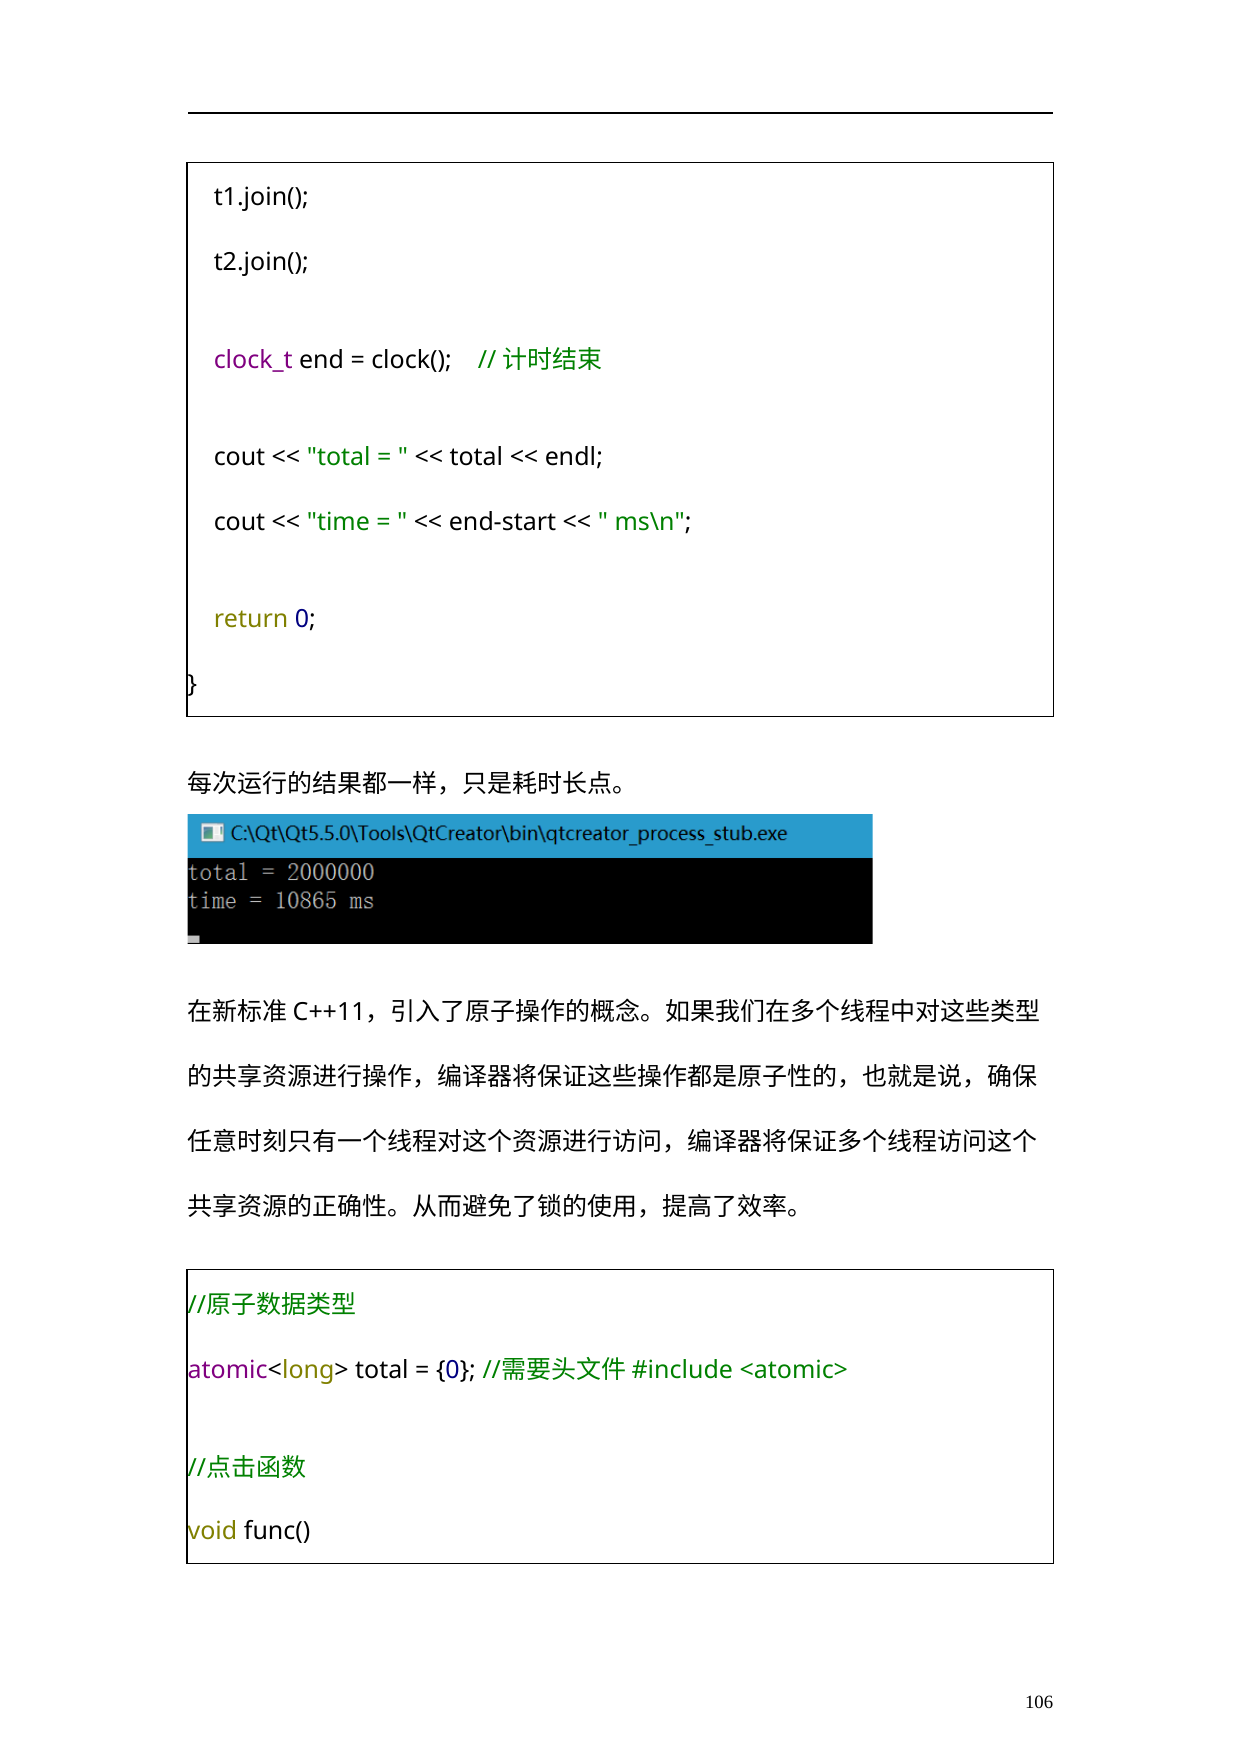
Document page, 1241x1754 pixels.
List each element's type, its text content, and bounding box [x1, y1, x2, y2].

text return 0; [188, 586, 1053, 649]
text cout << "time = " << end-start << " ms\n"; [188, 488, 1053, 553]
text } [188, 649, 1053, 716]
text atomic<long> total = {0}; //需要头文件 #include <atomic> [188, 1335, 1053, 1400]
picture [0, 85, 1226, 138]
text //点击函数 [188, 1433, 1053, 1497]
picture [187, 814, 873, 944]
text t2.join(); [188, 228, 1053, 293]
text clock_t end = clock(); // 计时结束 [188, 326, 1053, 391]
text t1.join(); [188, 163, 1053, 228]
text cout << "total = " << total << endl; [188, 423, 1053, 488]
text 每次运行的结果都一样，只是耗时长点。 [187, 749, 1053, 814]
text //原子数据类型 [188, 1270, 1053, 1335]
text 在新标准C++11，引入了原子操作的概念。如果我们在多个线程中对这些类型的共享资源进行操作，编译器将保证这些操作都是原子性的，也就是说，确保任意时刻只有一个线程对这个资源进行访问，编译器将保证多个线程访问这个共享资源的正确性。从而避免了锁的使用，提高了效率。 [187, 977, 1053, 1237]
text void func() [188, 1497, 1053, 1563]
